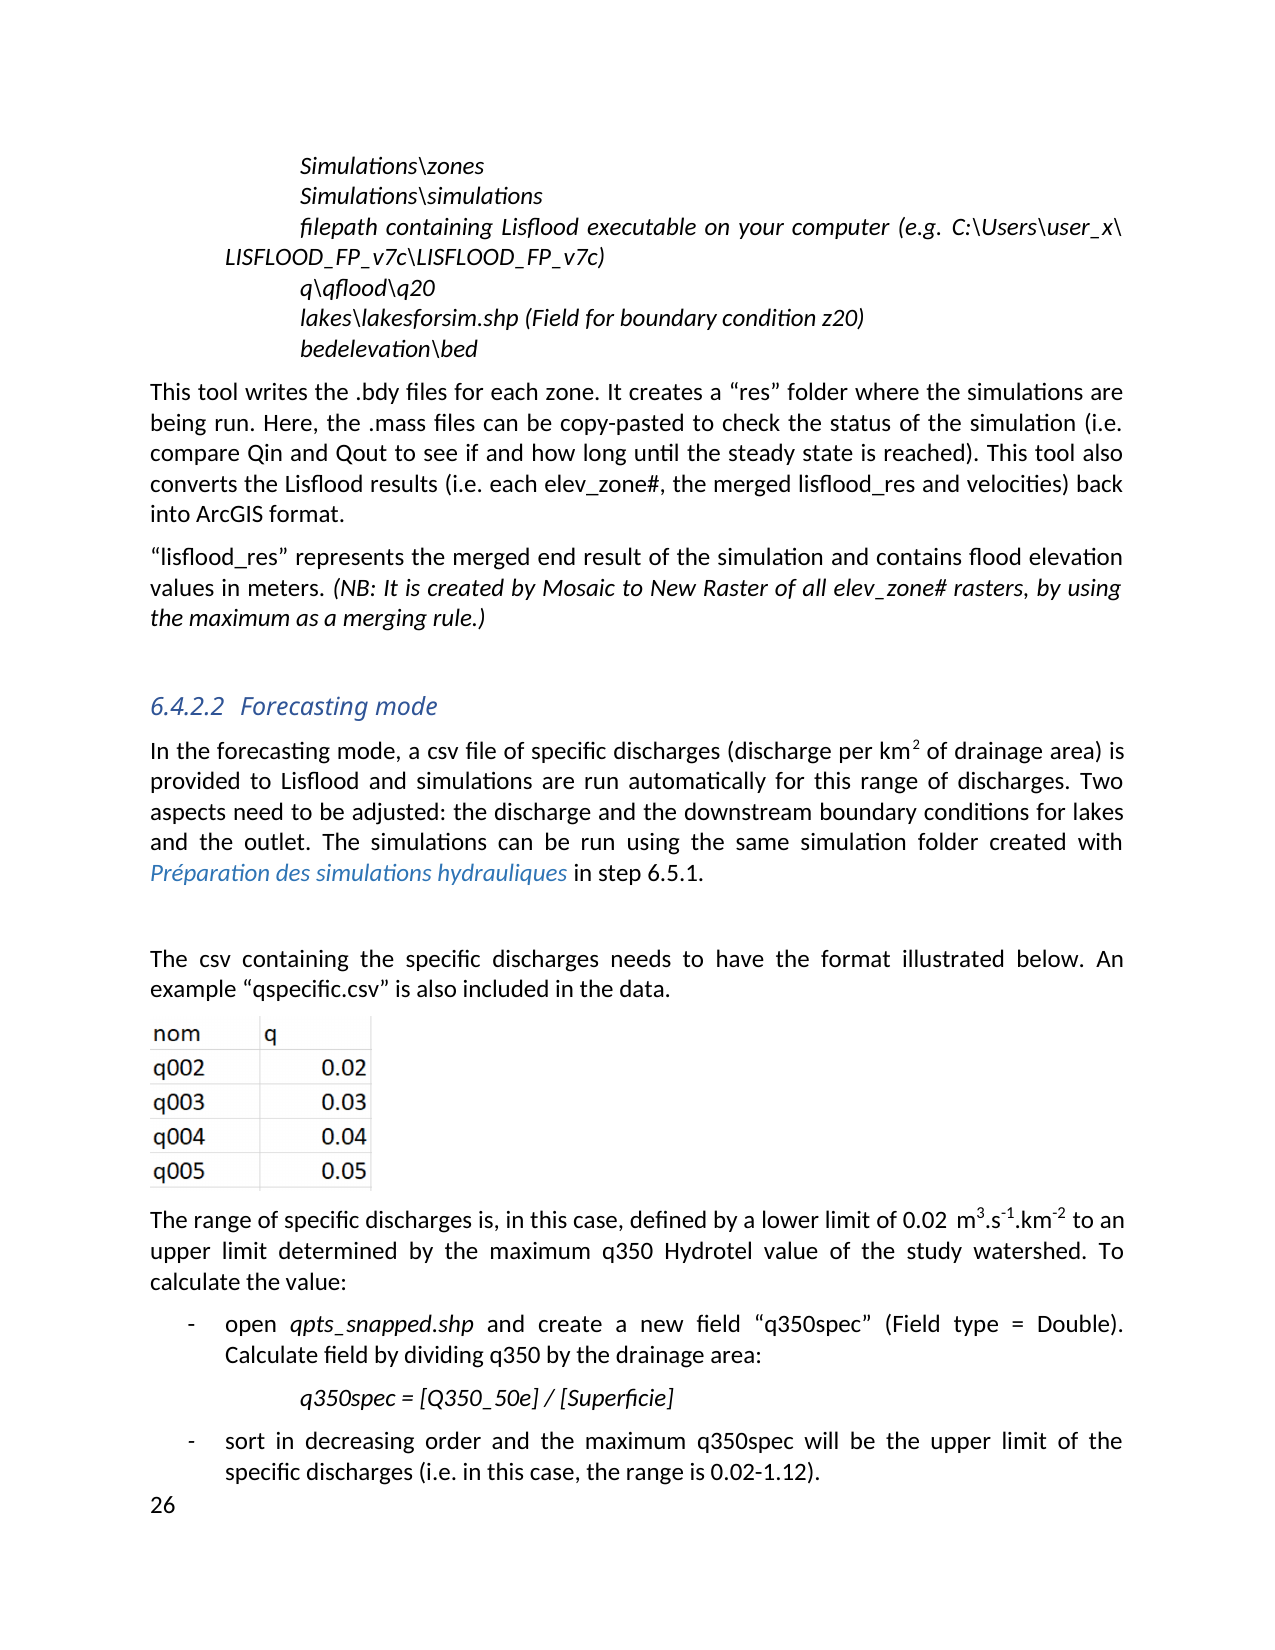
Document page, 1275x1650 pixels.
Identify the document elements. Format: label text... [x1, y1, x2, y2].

list lakes\lakesforsim.shp (Field for boundary condition z20) [225, 303, 1125, 333]
text q350spec = [Q350_50e] / [Superficie] [300, 1382, 1125, 1413]
subtitle Forecasting mode [150, 688, 1125, 722]
list open qpts_snapped.shp and create a new field “q350spec” (Field type = Double). Calculate field by dividing q350 by the drainage area: [187, 1309, 1125, 1370]
list sort in decreasing order and the maximum q350spec will be the upper limit of the specific discharges (i.e. in this case, the range is 0.02-1.12). [187, 1425, 1125, 1486]
text The range of specific discharges is, in this case, defined by a lower limit of 0.02 m3.s-1.km-2 to an upper limit determined by the maximum q350 Hydrotel value of the study watershed. To calculate the value: [150, 1203, 1125, 1296]
list q\qflood\q20 [225, 272, 1125, 303]
text In the forecasting mode, a csv file of specific discharges (discharge per km2 of drainage area) is provided to Lisflood and simulations are run automatically for this range of discharges. Two aspects need to be adjusted: the discharge and the downstream boundary conditions for lakes and the outlet. The simulations can be run using the same simulation folder created with Préparation des simulations hydrauliques in step 6.5.1. [150, 735, 1125, 887]
text This tool writes the .bdy files for each zone. It creates a “res” folder where the simulations are being run. Here, the .mass files can be copy-pasted to check the status of the simulation (i.e. compare Qin and Qout to see if and how long until the steady state is reached). This tool also converts the Lisflood results (i.e. each elev_zone#, the merged lisflood_res and velocities) back into ArcGIS format. [150, 376, 1125, 529]
list Simulations\zones [225, 150, 1125, 181]
list Simulations\simulations [225, 181, 1125, 211]
list bedelevation\bed [225, 333, 1125, 364]
picture [150, 1016, 372, 1191]
list filepath containing Lisflood executable on your computer (e.g. C:\Users\user_x\LISFLOOD_FP_v7c\LISFLOOD_FP_v7c) [225, 211, 1125, 272]
text “lisflood_res” represents the merged end result of the simulation and contains flood elevation values in meters. (NB: It is created by Mosaic to New Raster of all elev_zone# rasters, by using the maximum as a merging rule.) [150, 541, 1125, 633]
text The csv containing the specific discharges needs to have the format illustrated below. An example “qspecific.csv” is also included in the data. [150, 943, 1125, 1004]
